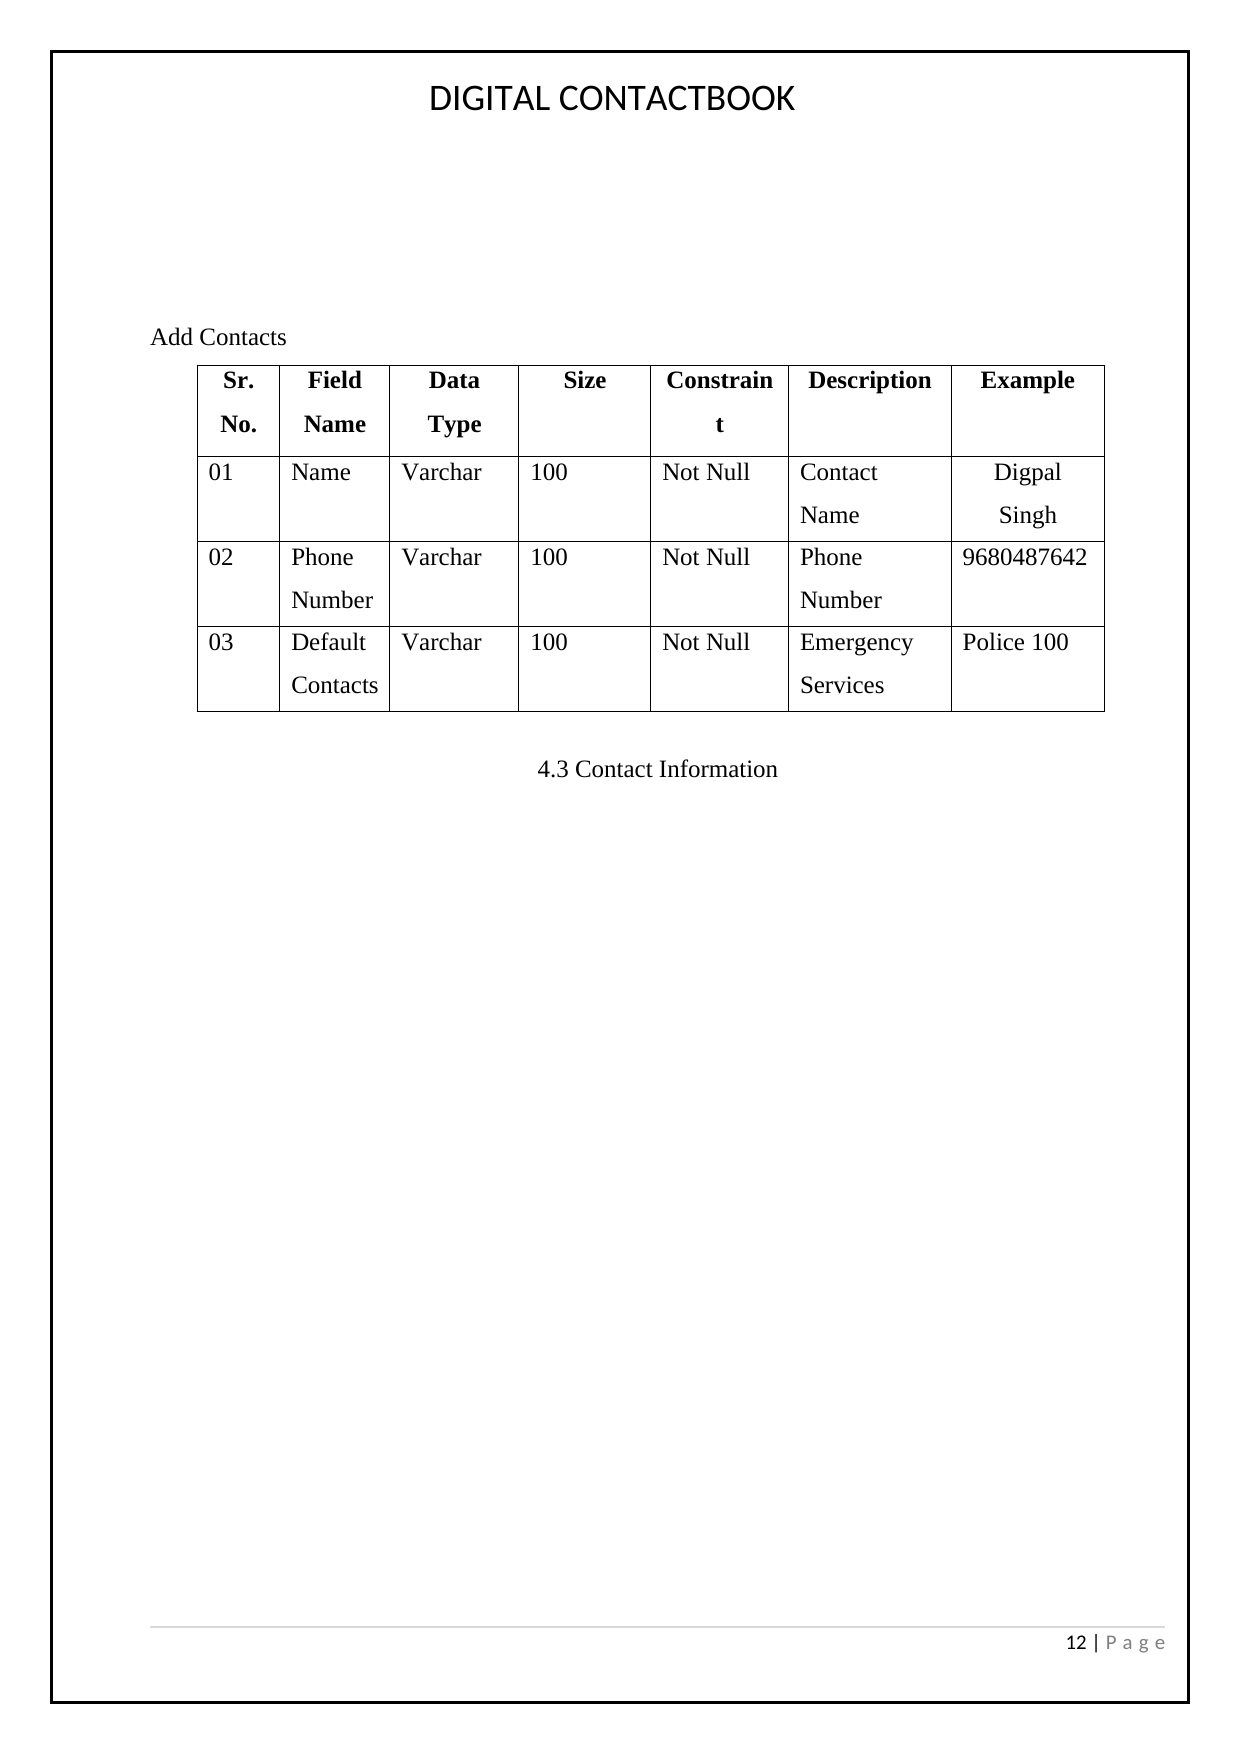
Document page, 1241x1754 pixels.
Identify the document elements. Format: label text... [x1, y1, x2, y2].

table_cell Phone Number [280, 542, 389, 626]
table_cell Emergency Services [789, 627, 951, 711]
table_cell Name [280, 457, 389, 541]
table_header Data Type [390, 366, 518, 456]
table_cell Varchar [390, 457, 518, 541]
table_cell 9680487642 [952, 542, 1104, 626]
table_header Description [789, 366, 951, 456]
table_cell Phone Number [789, 542, 951, 626]
table_cell Default Contacts [280, 627, 389, 711]
table_cell 100 [519, 457, 650, 541]
table_cell Contact Name [789, 457, 951, 541]
table_cell 01 [198, 457, 279, 541]
table_cell Varchar [390, 542, 518, 626]
table_cell Not Null [651, 542, 788, 626]
table_header Field Name [280, 366, 389, 456]
table_cell 100 [519, 542, 650, 626]
table_cell Not Null [651, 457, 788, 541]
table_cell Digpal Singh [952, 457, 1104, 541]
text Add Contacts [150, 322, 1165, 351]
table_header Size [519, 366, 650, 456]
table_cell Varchar [390, 627, 518, 711]
table_header Example [952, 366, 1104, 456]
table_cell 03 [198, 627, 279, 711]
table_cell 02 [198, 542, 279, 626]
table_cell 100 [519, 627, 650, 711]
table_cell Not Null [651, 627, 788, 711]
table_header Constraint [651, 366, 788, 456]
table_header Sr. No. [198, 366, 279, 456]
text 4.3 Contact Information [150, 754, 1165, 782]
table_cell Police 100 [952, 627, 1104, 711]
